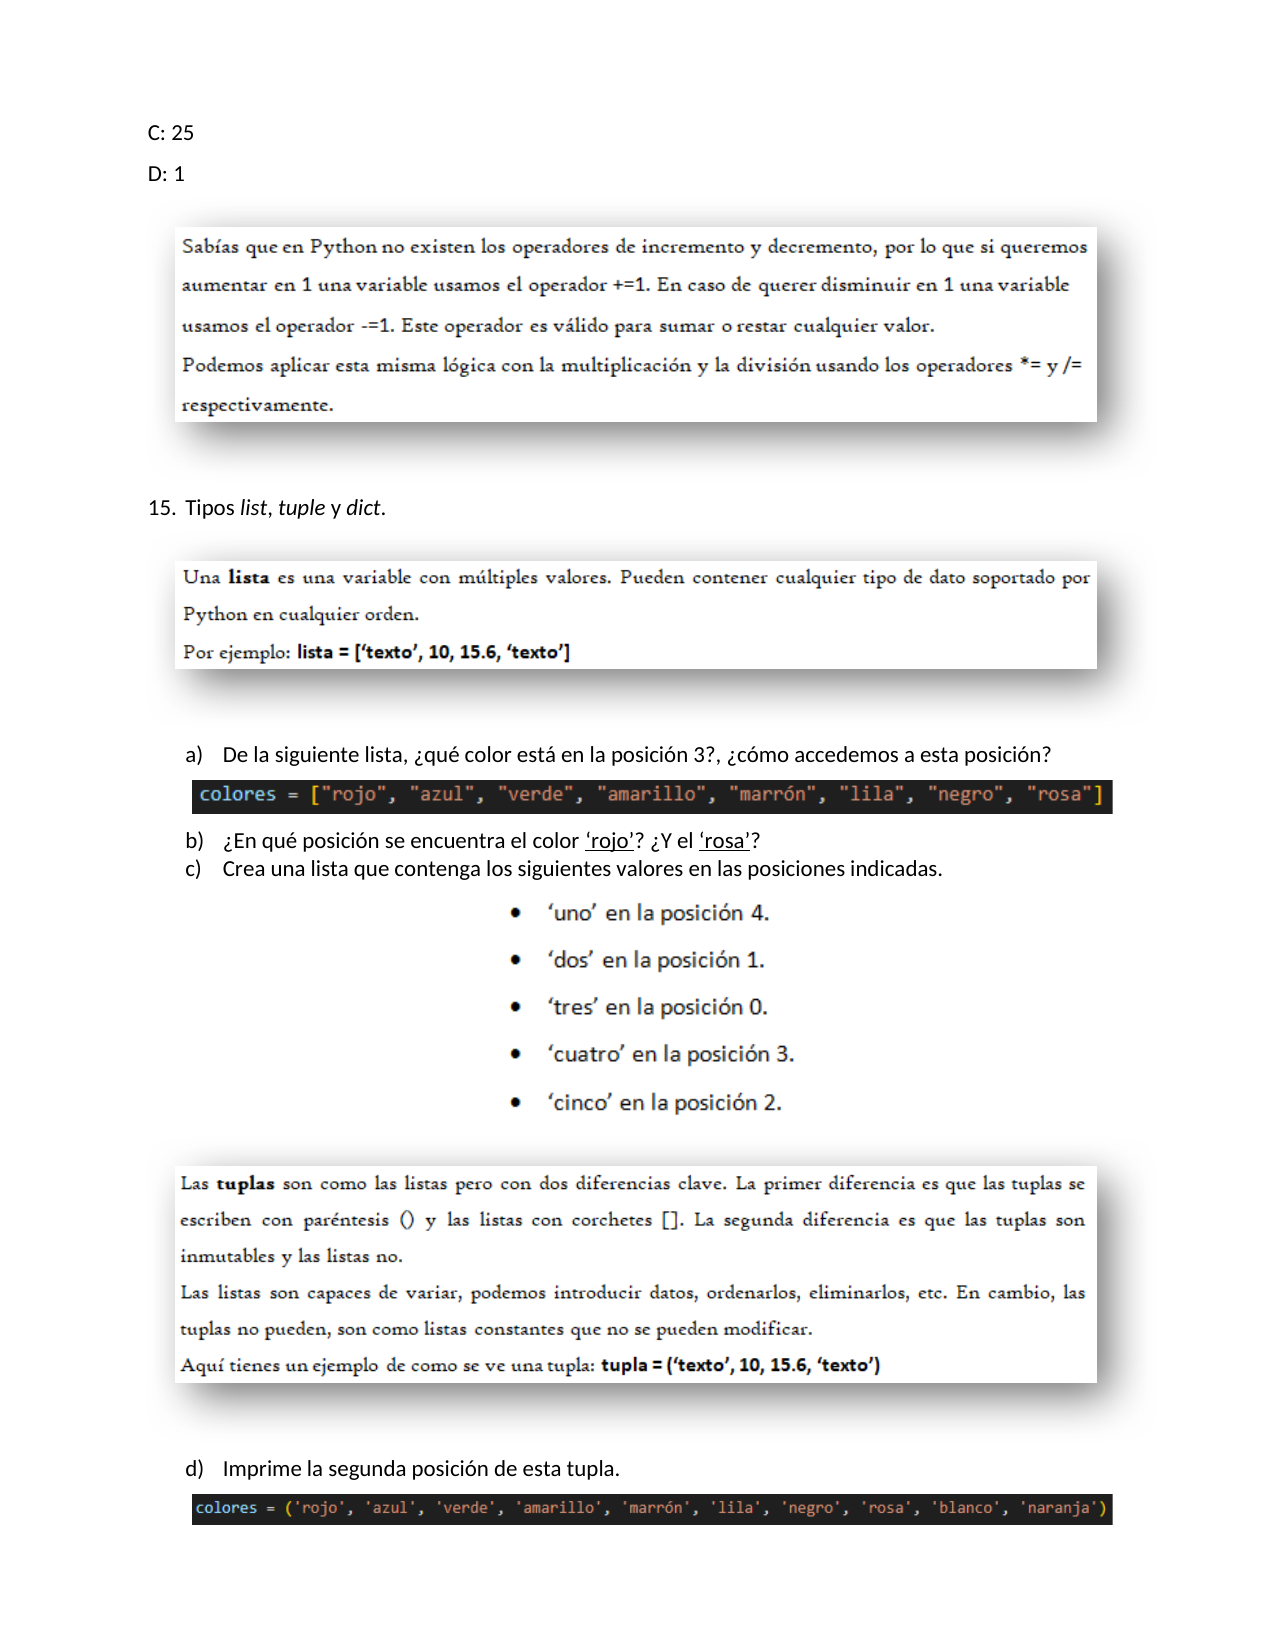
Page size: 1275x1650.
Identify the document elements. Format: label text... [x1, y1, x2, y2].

picture [499, 894, 806, 1126]
picture [192, 1494, 1113, 1525]
list Imprime la segunda posición de esta tupla. [185, 1454, 1157, 1482]
list Tipos list, tuple y dict. [148, 493, 1157, 521]
picture [175, 561, 1097, 669]
list De la siguiente lista, ¿qué color está en la posición 3?, ¿cómo accedemos a esta posición? [185, 740, 1157, 768]
text C: 25 [148, 118, 1157, 146]
picture [175, 1166, 1097, 1383]
picture [192, 780, 1113, 814]
list ¿En qué posición se encuentra el color ‘rojo’? ¿Y el ‘rosa’? [185, 826, 1157, 854]
list Crea una lista que contenga los siguientes valores en las posiciones indicadas. [185, 854, 1157, 882]
picture [175, 227, 1097, 422]
text D: 1 [148, 159, 1157, 187]
